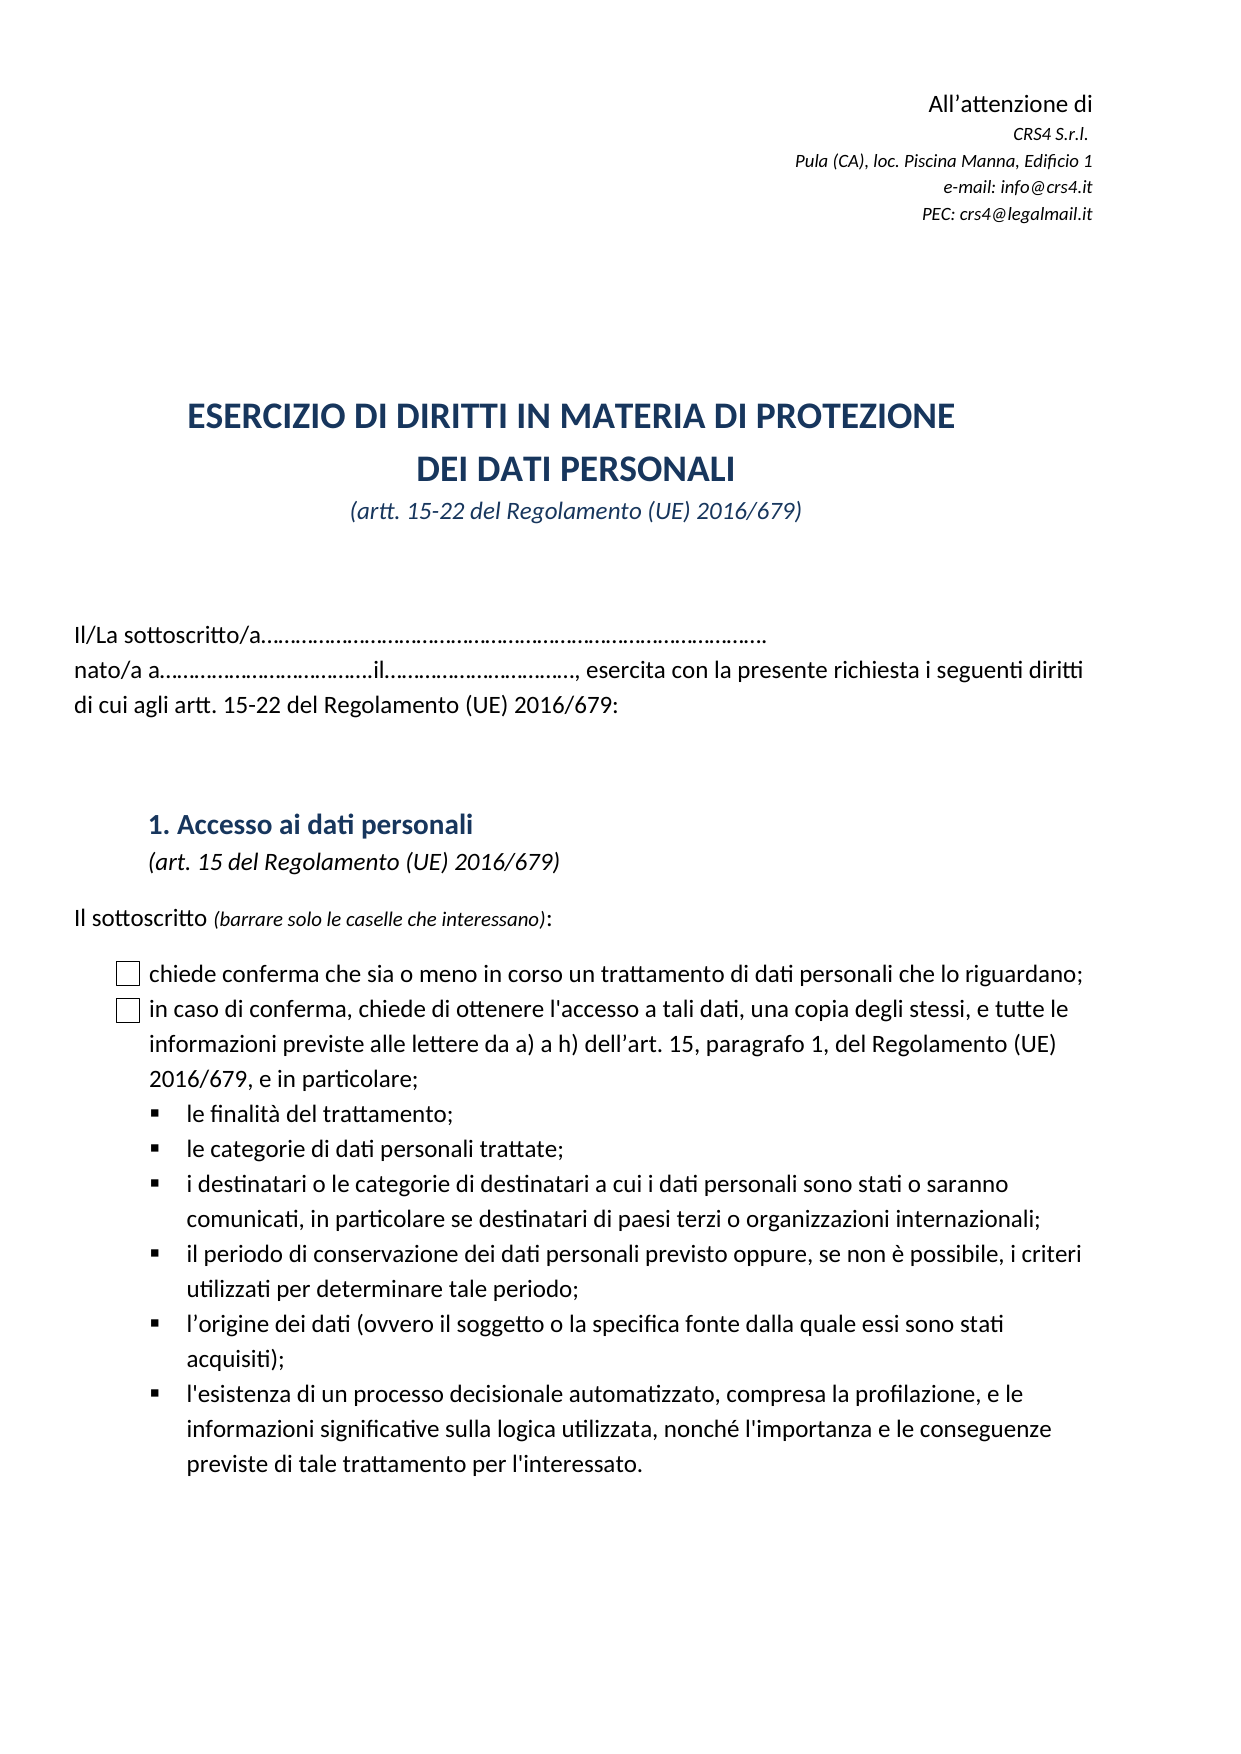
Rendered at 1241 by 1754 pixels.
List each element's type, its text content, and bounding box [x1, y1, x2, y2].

list l'esistenza di un processo decisionale automatizzato, compresa la profilazione, e le informazioni significative sulla logica utilizzata, nonché l'importanza e le conseguenze previste di tale trattamento per l'interessato. [149, 1378, 1093, 1479]
list in caso di conferma, chiede di ottenere l'accesso a tali dati, una copia degli stessi, e tutte le informazioni previste alle lettere da a) a h) dell’art. 15, paragrafo 1, del Regolamento (UE) 2016/679, e in particolare; [149, 993, 1093, 1094]
list i destinatari o le categorie di destinatari a cui i dati personali sono stati o saranno comunicati, in particolare se destinatari di paesi terzi o organizzazioni internazionali; [149, 1168, 1093, 1234]
text Il sottoscritto (barrare solo le caselle che interessano): [74, 902, 1093, 933]
text 1. Accesso ai dati personali (art. 15 del Regolamento (UE) 2016/679) [148, 806, 1093, 877]
list il periodo di conservazione dei dati personali previsto oppure, se non è possibile, i criteri utilizzati per determinare tale periodo; [149, 1238, 1093, 1304]
list chiede conferma che sia o meno in corso un trattamento di dati personali che lo riguardano; [149, 958, 1093, 989]
list l’origine dei dati (ovvero il soggetto o la specifica fonte dalla quale essi sono stati acquisiti); [149, 1308, 1093, 1374]
text All’attenzione di CRS4 S.r.l. Pula (CA), loc. Piscina Manna, Edificio 1 e-mail: info@crs4.it PEC: crs4@legalmail.it [74, 89, 1093, 224]
list le categorie di dati personali trattate; [149, 1133, 1093, 1164]
text ESERCIZIO DI DIRITTI IN MATERIA DI PROTEZIONE DEI DATI PERSONALI (artt. 15-22 del Regolamento (UE) 2016/679) [59, 392, 1093, 526]
list le finalità del trattamento; [149, 1098, 1093, 1129]
text Il/La sottoscritto/a……………………………………………………………………………. nato/a a……………………………….il……………………………, esercita con la presente richiesta i seguenti diritti di cui agli artt. 15-22 del Regolamento (UE) 2016/679: [74, 619, 1093, 719]
